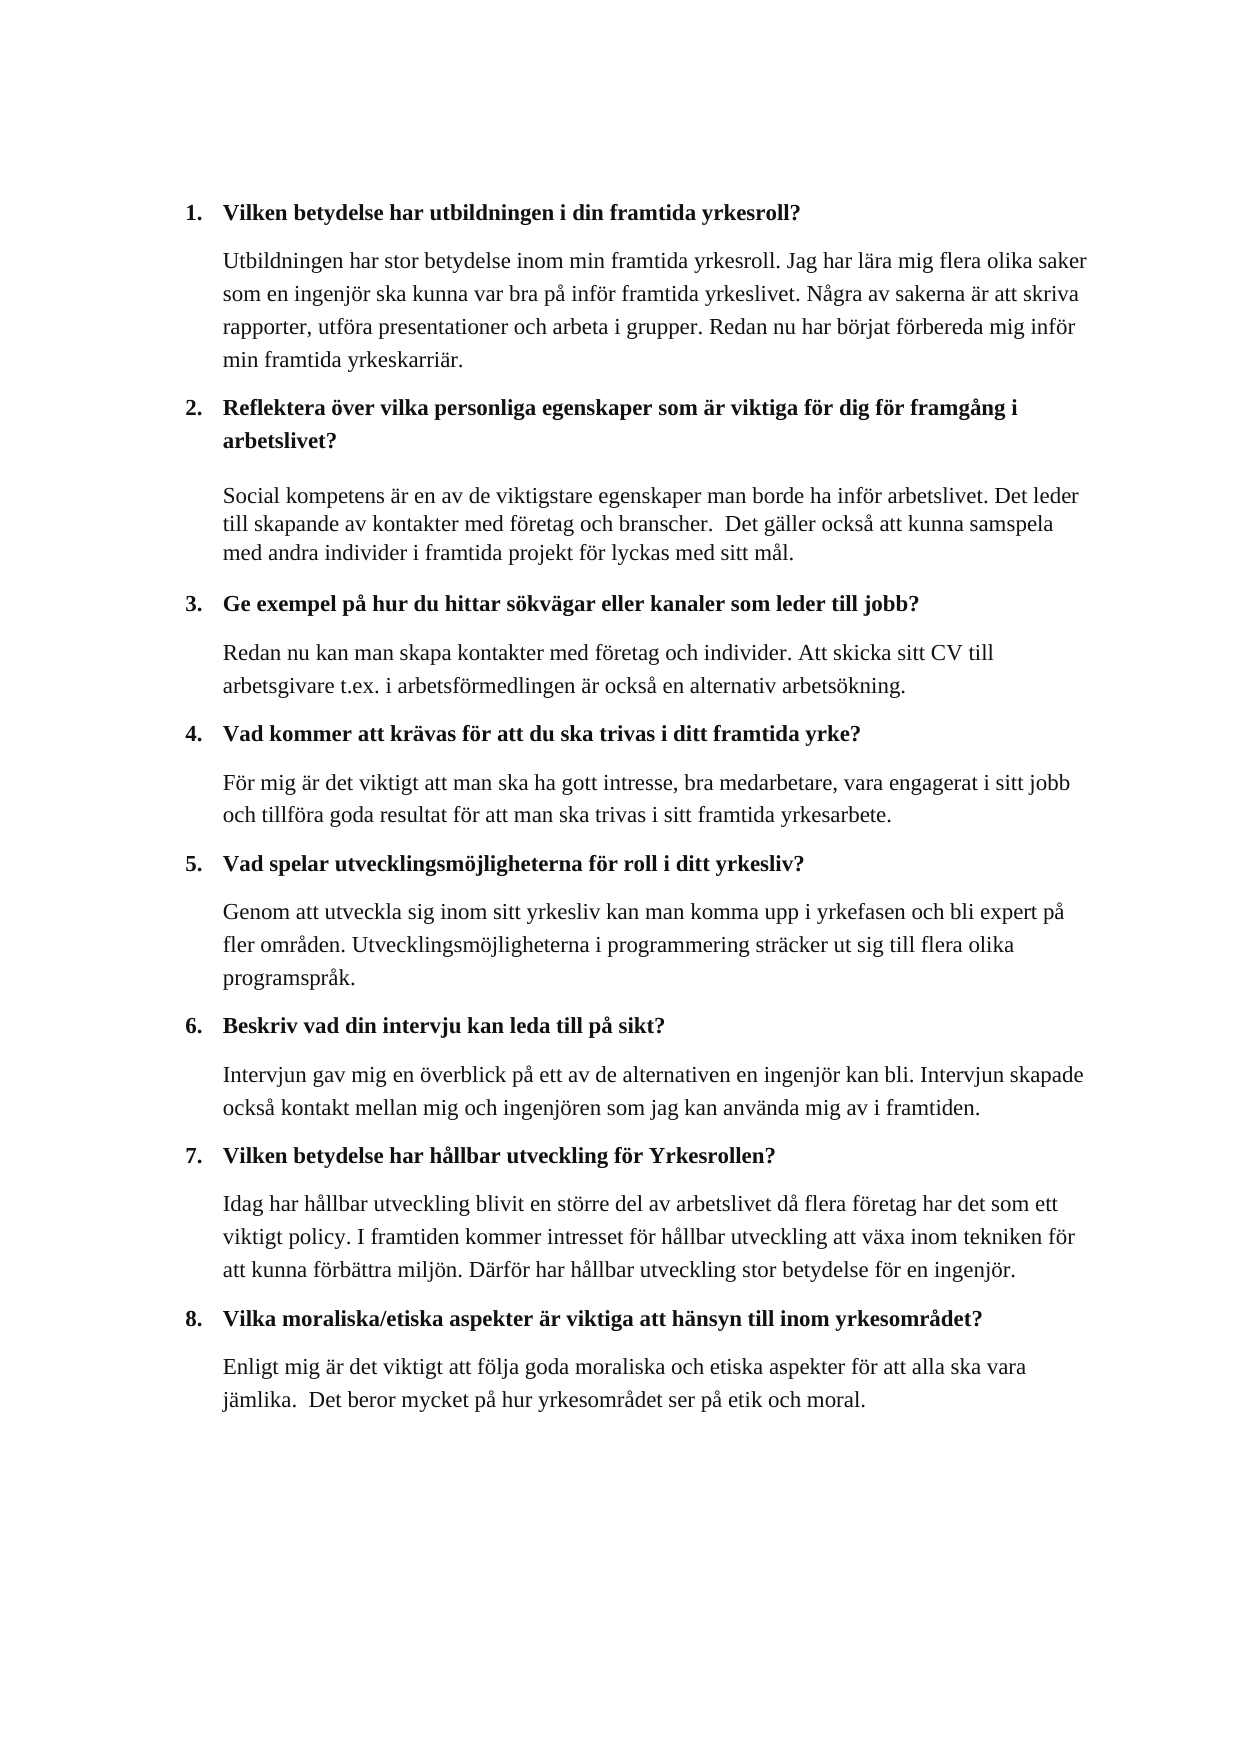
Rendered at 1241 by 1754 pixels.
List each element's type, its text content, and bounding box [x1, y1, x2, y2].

text Utbildningen har stor betydelse inom min framtida yrkesroll. Jag har lära mig flera olika saker som en ingenjör ska kunna var bra på inför framtida yrkeslivet. Några av sakerna är att skriva rapporter, utföra presentationer och arbeta i grupper. Redan nu har börjat förbereda mig inför min framtida yrkeskarriär. [223, 241, 1093, 372]
text Intervjun gav mig en överblick på ett av de alternativen en ingenjör kan bli. Intervjun skapade också kontakt mellan mig och ingenjören som jag kan använda mig av i framtiden. [223, 1054, 1093, 1120]
list Vilken betydelse har utbildningen i din framtida yrkesroll? [185, 193, 1093, 226]
text Redan nu kan man skapa kontakter med företag och individer. Att skicka sitt CV till arbetsgivare t.ex. i arbetsförmedlingen är också en alternativ arbetsökning. [223, 632, 1093, 698]
list Vad spelar utvecklingsmöjligheterna för roll i ditt yrkesliv? [185, 843, 1093, 876]
list Vilka moraliska/etiska aspekter är viktiga att hänsyn till inom yrkesområdet? [185, 1298, 1093, 1331]
text Genom att utveckla sig inom sitt yrkesliv kan man komma upp i yrkefasen och bli expert på fler områden. Utvecklingsmöjligheterna i programmering sträcker ut sig till flera olika programspråk. [223, 892, 1093, 990]
text För mig är det viktigt att man ska ha gott intresse, bra medarbetare, vara engagerat i sitt jobb och tillföra goda resultat för att man ska trivas i sitt framtida yrkesarbete. [223, 762, 1093, 828]
list Social kompetens är en av de viktigstare egenskaper man borde ha inför arbetslivet. Det leder till skapande av kontakter med företag och branscher. Det gäller också att kunna samspela med andra individer i framtida projekt för lyckas med sitt mål. [223, 482, 1093, 565]
list Beskriv vad din intervju kan leda till på sikt? [185, 1006, 1093, 1039]
list Ge exempel på hur du hittar sökvägar eller kanaler som leder till jobb? [185, 584, 1093, 617]
text Idag har hållbar utveckling blivit en större del av arbetslivet då flera företag har det som ett viktigt policy. I framtiden kommer intresset för hållbar utveckling att växa inom tekniken för att kunna förbättra miljön. Därför har hållbar utveckling stor betydelse för en ingenjör. [223, 1184, 1093, 1282]
list Vilken betydelse har hållbar utveckling för Yrkesrollen? [185, 1136, 1093, 1168]
list Reflektera över vilka personliga egenskaper som är viktiga för dig för framgång i arbetslivet? [185, 388, 1093, 454]
list Vad kommer att krävas för att du ska trivas i ditt framtida yrke? [185, 714, 1093, 747]
text Enligt mig är det viktigt att följa goda moraliska och etiska aspekter för att alla ska vara jämlika. Det beror mycket på hur yrkesområdet ser på etik och moral. [223, 1347, 1093, 1412]
